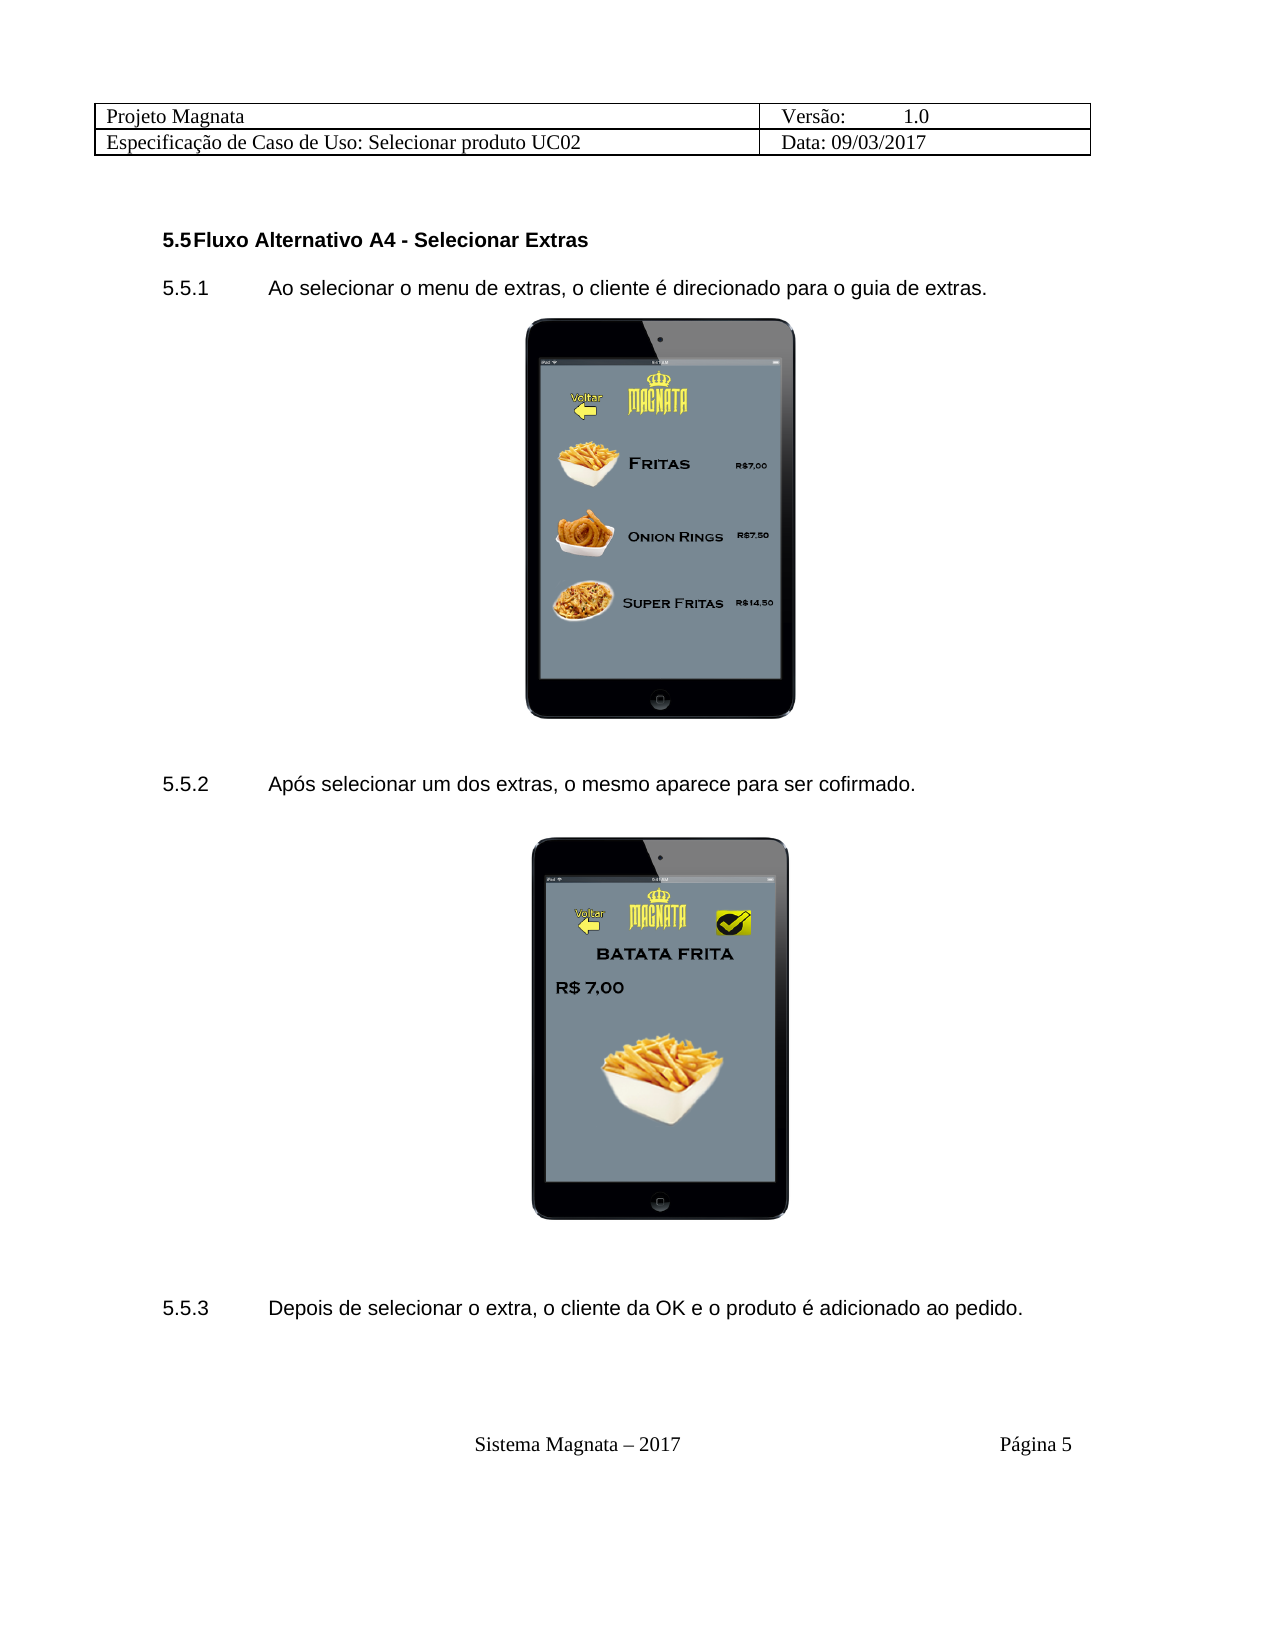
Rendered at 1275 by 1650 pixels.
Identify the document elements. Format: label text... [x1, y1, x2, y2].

picture [497, 819, 823, 1248]
picture [489, 299, 831, 748]
list Fluxo Alternativo A4 - Selecionar Extras [162, 227, 1157, 251]
text 5.5.2 Após selecionar um dos extras, o mesmo aparece para ser cofirmado. [162, 748, 1157, 820]
text 5.5.3 Depois de selecionar o extra, o cliente da OK e o produto é adicionado ao pedido. [162, 1272, 1157, 1344]
text 5.5.1 Ao selecionar o menu de extras, o cliente é direcionado para o guia de extras. [162, 251, 1157, 299]
